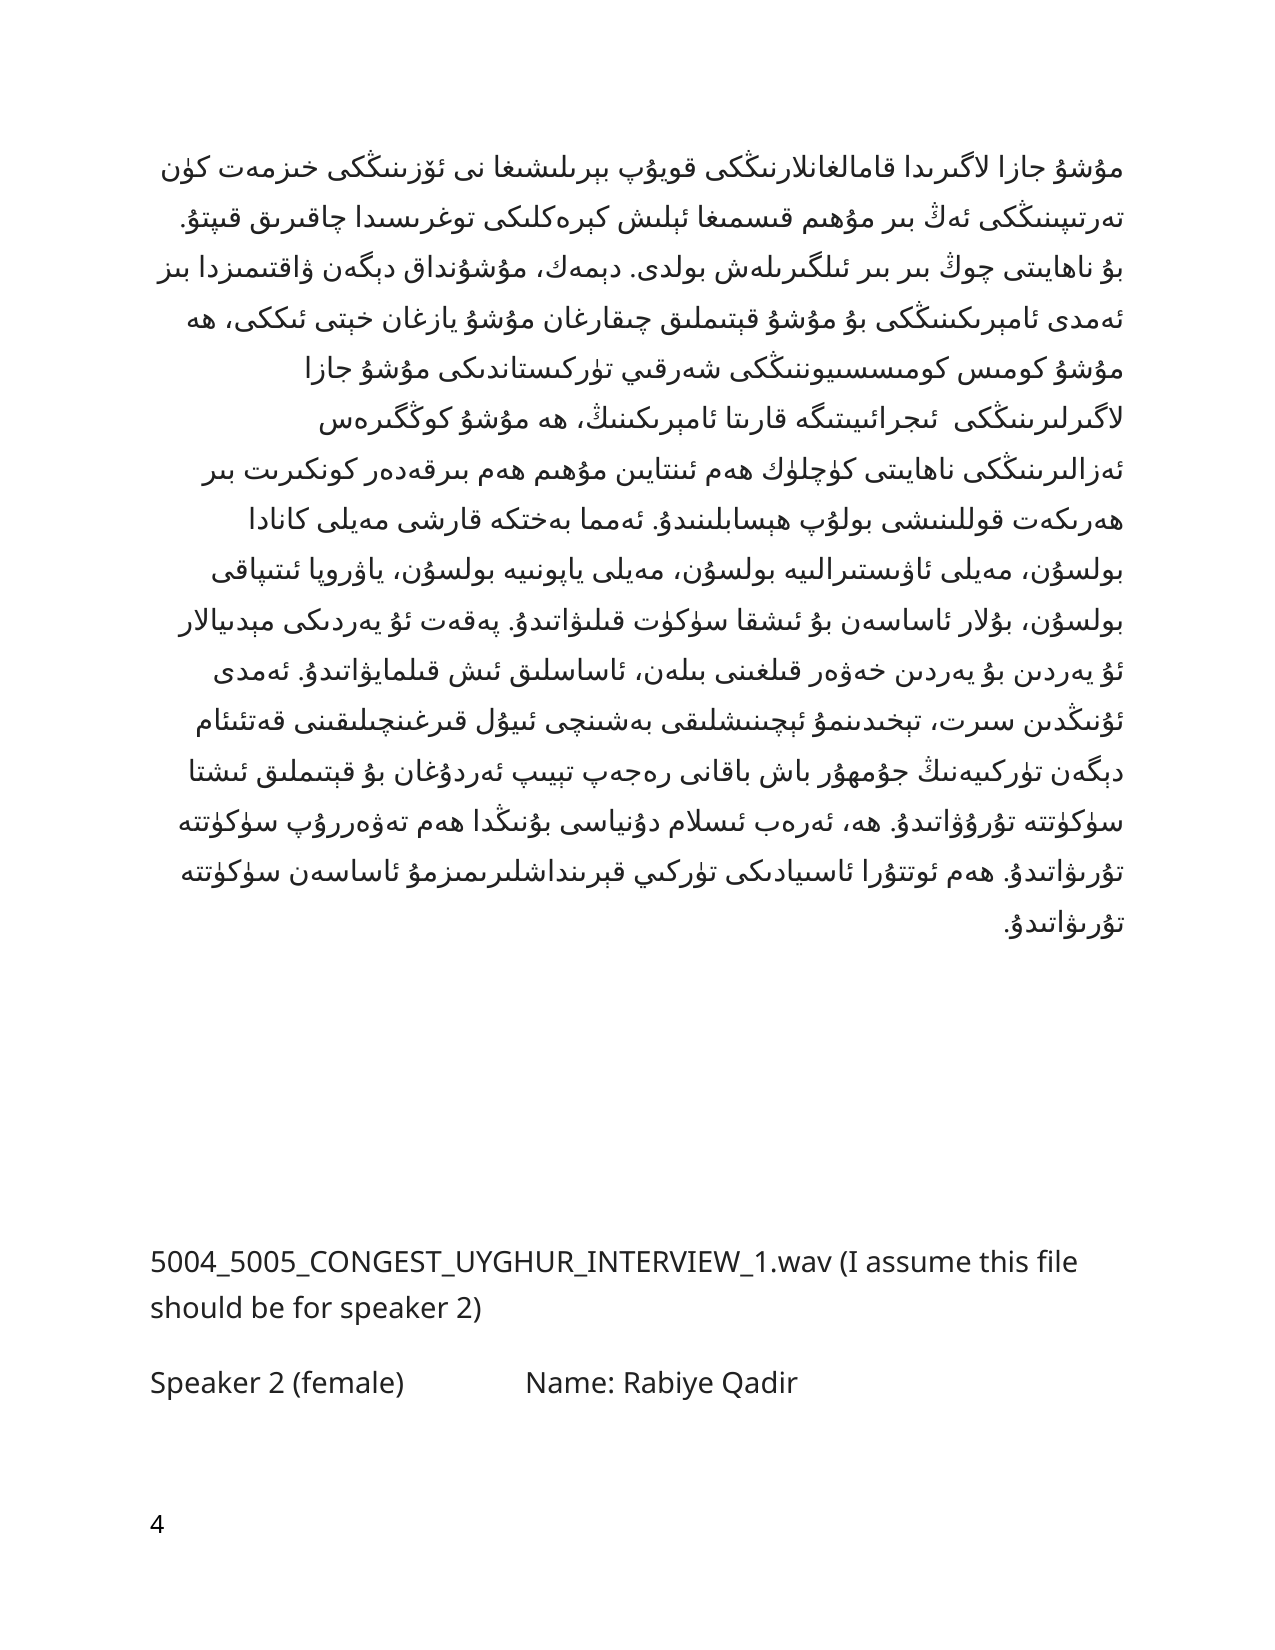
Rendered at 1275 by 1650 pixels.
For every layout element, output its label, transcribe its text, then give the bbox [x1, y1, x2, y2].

text Speaker 2 (female) Name: Rabiye Qadir [150, 1362, 1125, 1402]
subtitle 5004_5005_CONGEST_UYGHUR_INTERVIEW_1.wav (I assume this file should be for speaker 2) [150, 1242, 1125, 1327]
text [150, 150, 1125, 938]
